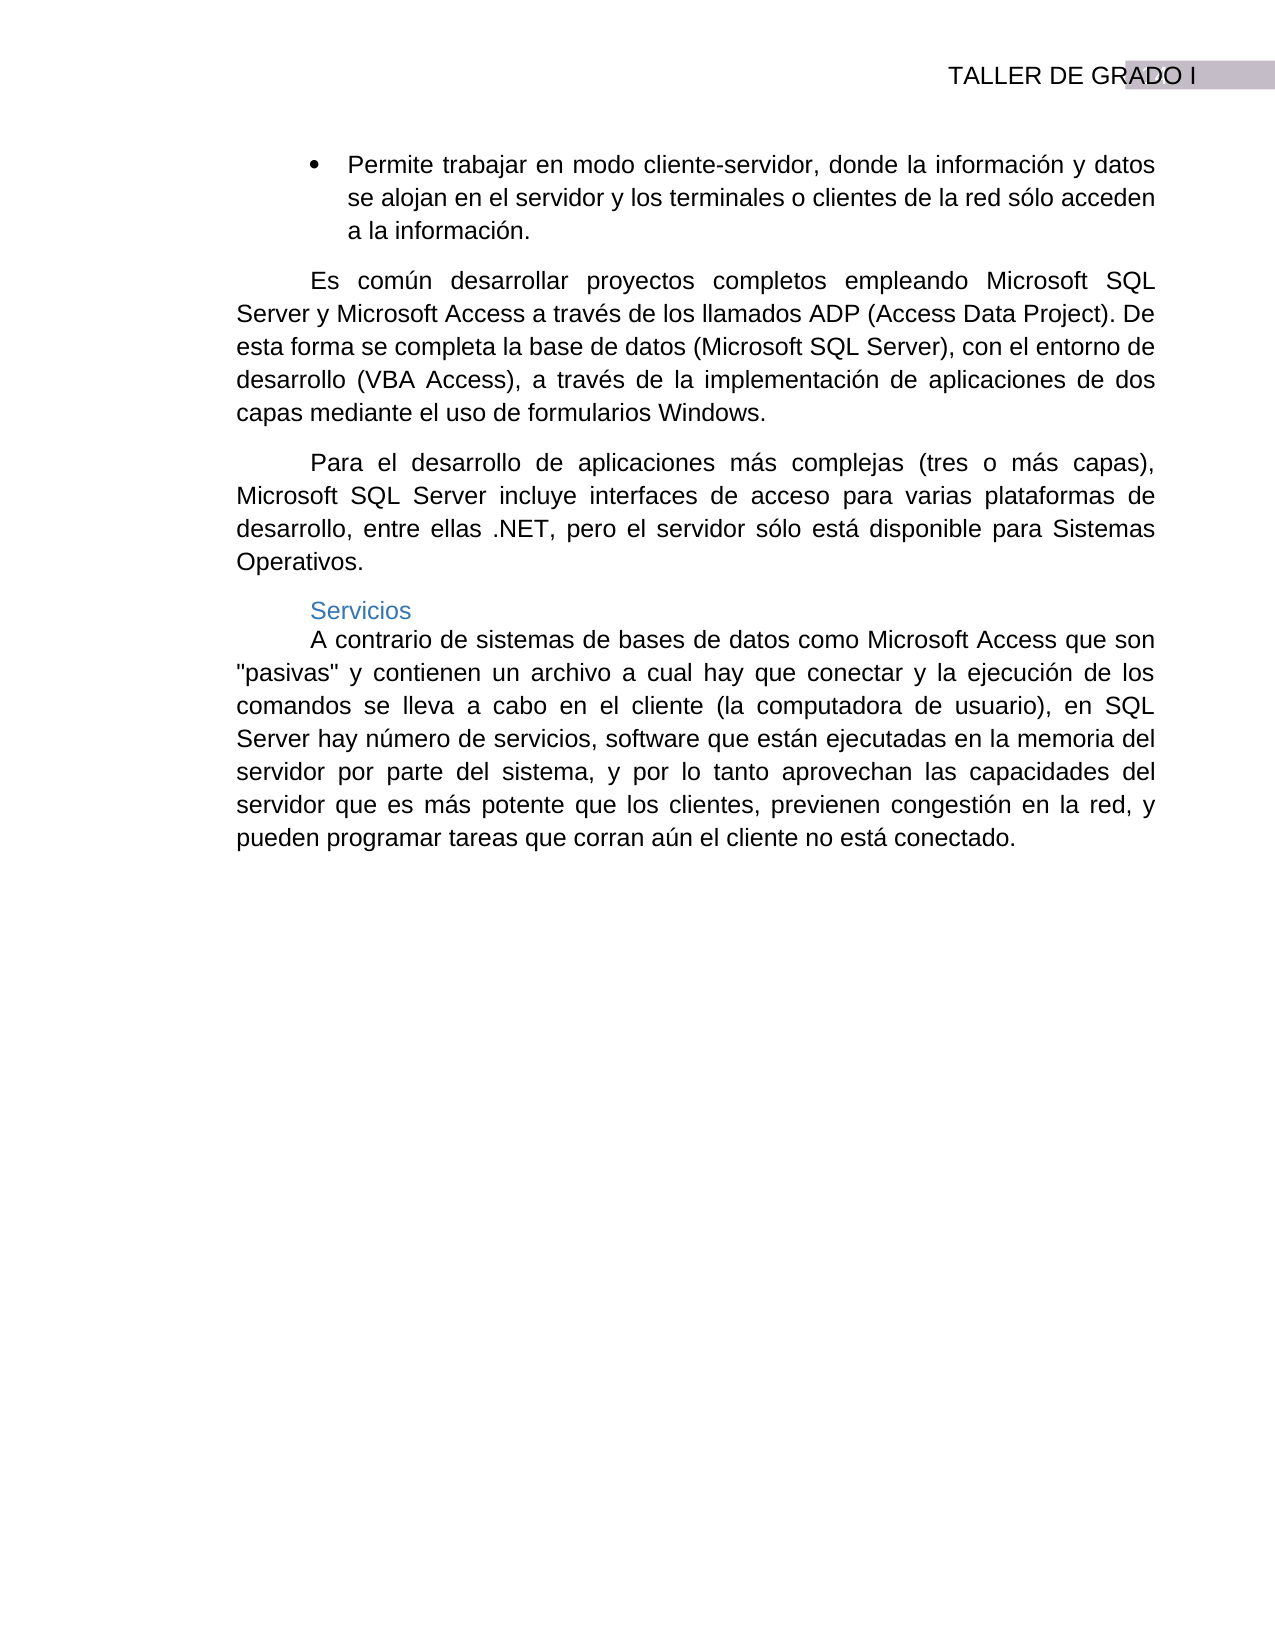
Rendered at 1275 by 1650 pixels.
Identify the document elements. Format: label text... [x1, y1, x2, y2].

text Para el desarrollo de aplicaciones más complejas (tres o más capas), Microsoft SQL Server incluye interfaces de acceso para varias plataformas de desarrollo, entre ellas .NET, pero el servidor sólo está disponible para Sistemas Operativos. [236, 448, 1157, 575]
text Es común desarrollar proyectos completos empleando Microsoft SQL Server y Microsoft Access a través de los llamados ADP (Access Data Project). De esta forma se completa la base de datos (Microsoft SQL Server), con el entorno de desarrollo (VBA Access), a través de la implementación de aplicaciones de dos capas mediante el uso de formularios Windows. [236, 266, 1157, 427]
text A contrario de sistemas de bases de datos como Microsoft Access que son "pasivas" y contienen un archivo a cual hay que conectar y la ejecución de los comandos se lleva a cabo en el cliente (la computadora de usuario), en SQL Server hay número de servicios, software que están ejecutadas en la memoria del servidor por parte del sistema, y por lo tanto aprovechan las capacidades del servidor que es más potente que los clientes, previenen congestión en la red, y pueden programar tareas que corran aún el cliente no está conectado. [236, 625, 1157, 852]
subtitle Servicios [310, 596, 1157, 625]
list Permite trabajar en modo cliente-servidor, donde la información y datos se alojan en el servidor y los terminales o clientes de la red sólo acceden a la información. [310, 150, 1157, 245]
